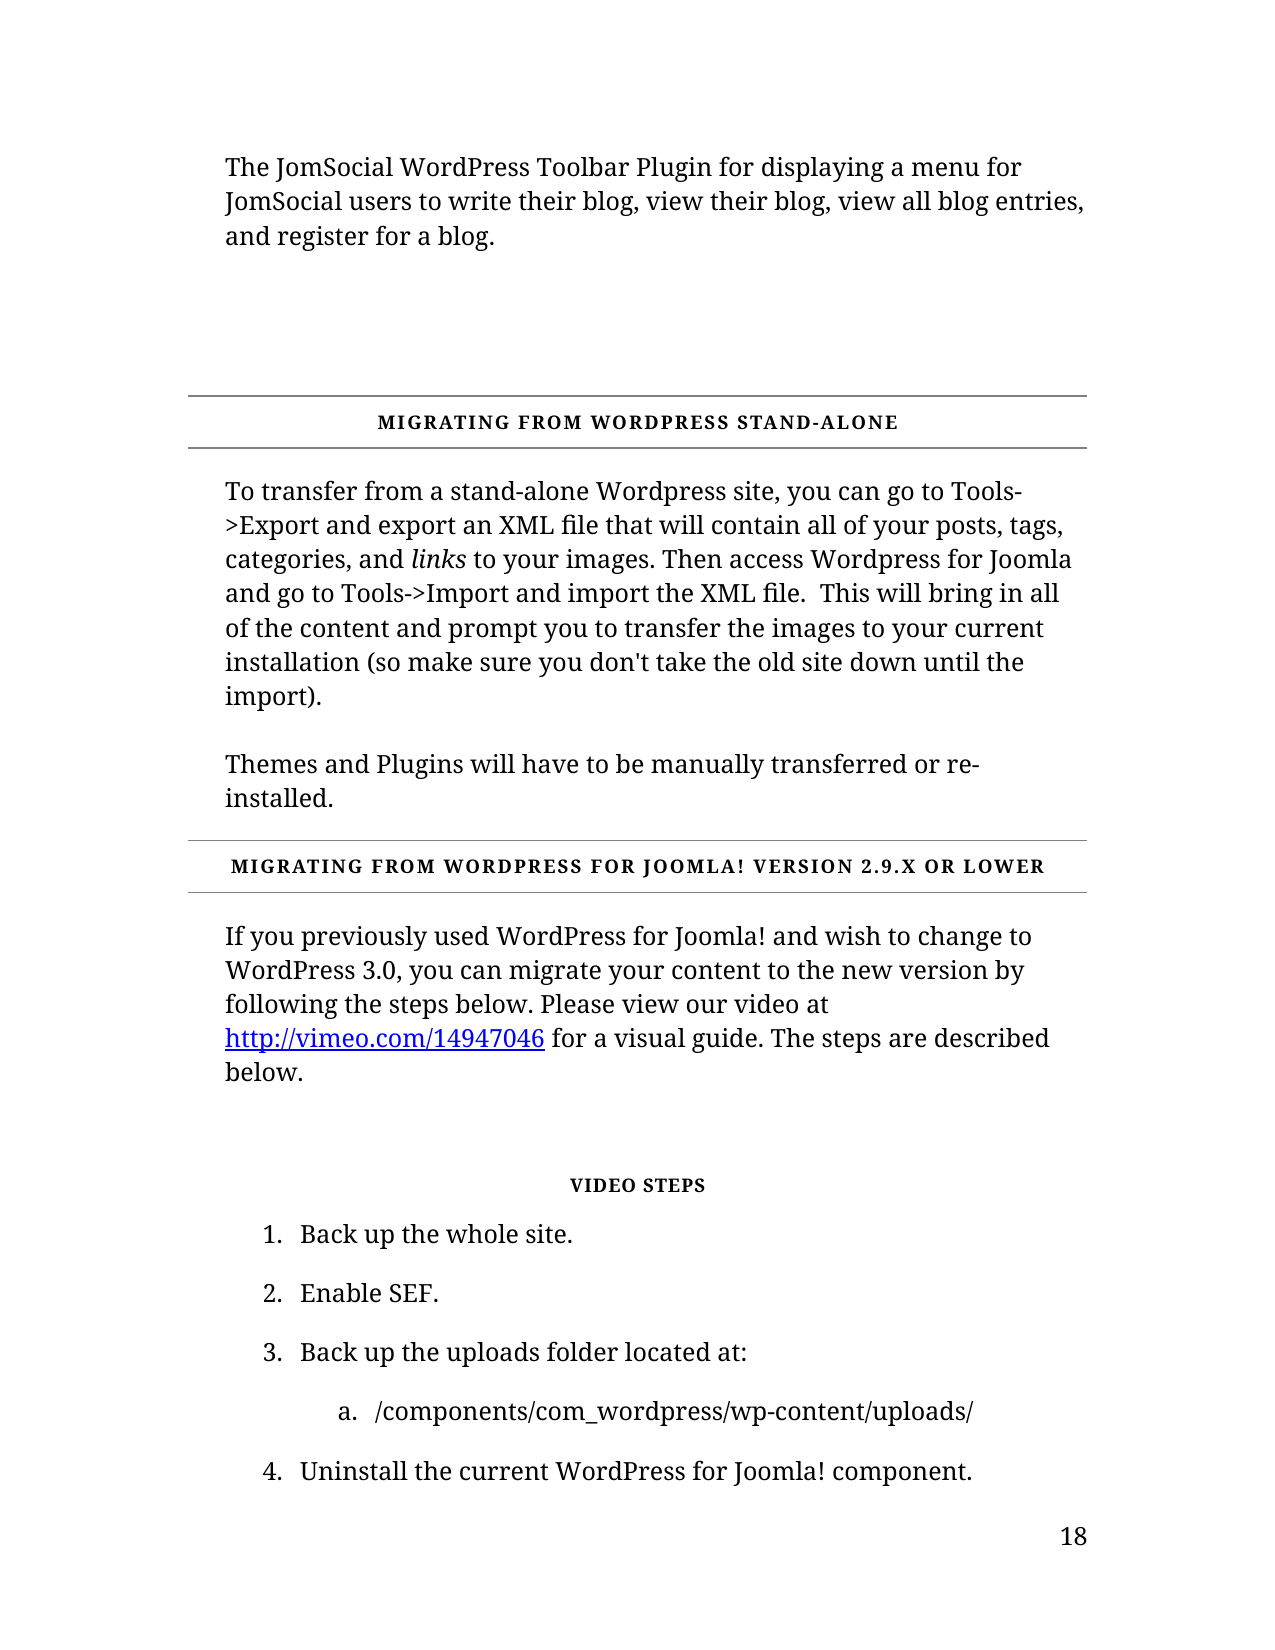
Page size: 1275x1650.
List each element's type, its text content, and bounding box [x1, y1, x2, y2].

list Back up the uploads folder located at: [262, 1335, 1087, 1369]
subtitle Migrating from WordPress for Joomla! version 2.9.x or Lower [187, 841, 1087, 893]
list Uninstall the current WordPress for Joomla! component. [262, 1453, 1087, 1487]
text The JomSocial WordPress Toolbar Plugin for displaying a menu for JomSocial users to write their blog, view their blog, view all blog entries, and register for a blog. [225, 150, 1087, 252]
list Back up the whole site. [262, 1217, 1087, 1251]
text If you previously used WordPress for Joomla! and wish to change to WordPress 3.0, you can migrate your content to the new version by following the steps below. Please view our video at http://vimeo.com/14947046 for a visual guide. The steps are described below. [225, 918, 1087, 1088]
subtitle Migrating from WordPress Stand-alone [187, 396, 1087, 449]
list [337, 1394, 1087, 1428]
list Enable SEF. [262, 1276, 1087, 1310]
text To transfer from a stand-alone Wordpress site, you can go to Tools->Export and export an XML file that will contain all of your posts, tags, categories, and links to your images. Then access Wordpress for Joomla and go to Tools->Import and import the XML file. This will bring in all of the content and prompt you to transfer the images to your current installation (so make sure you don't take the old site down until the import). Themes and Plugins will have to be manually transferred or re-installed. [225, 474, 1087, 814]
subtitle Video Steps [187, 1173, 1087, 1198]
